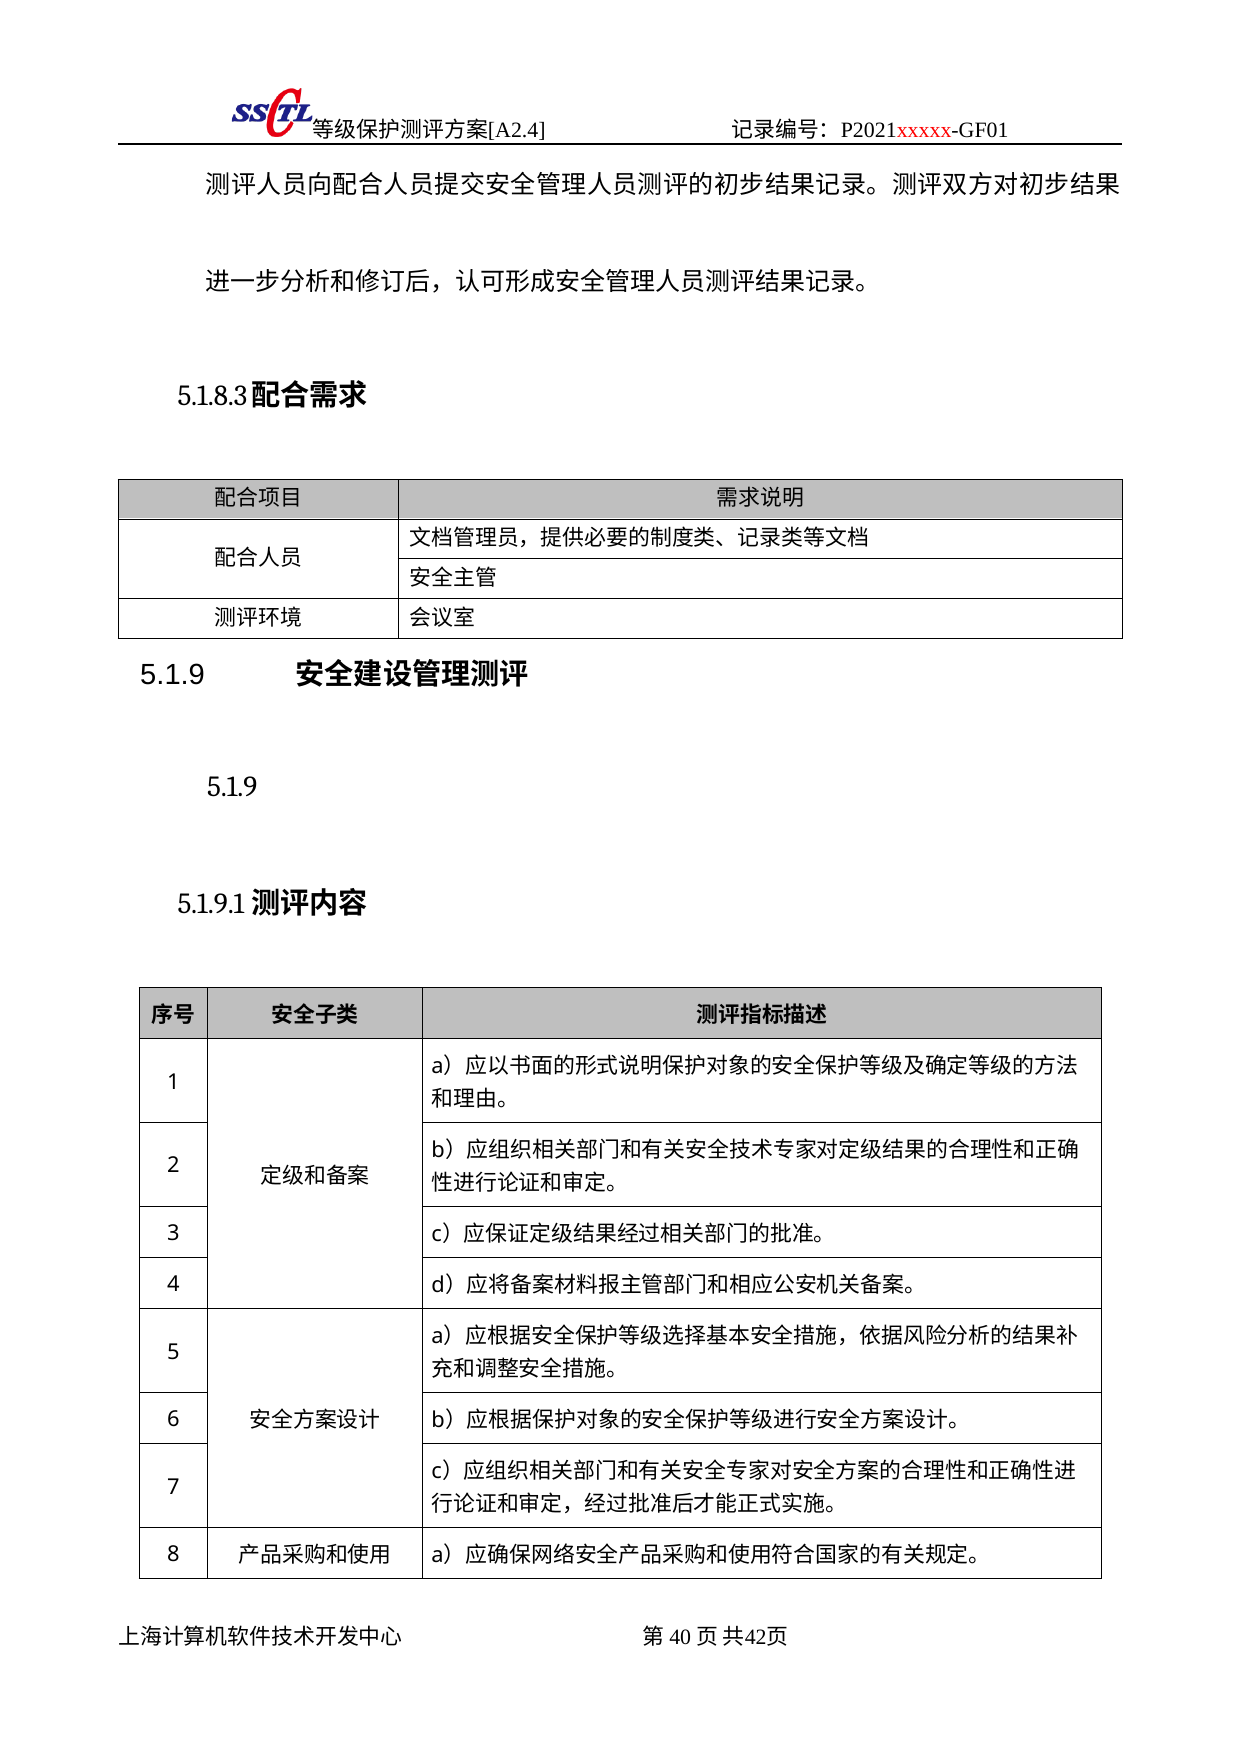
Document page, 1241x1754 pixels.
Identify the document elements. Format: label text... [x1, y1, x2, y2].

subtitle 安全建设管理测评 [140, 639, 1100, 704]
table_cell a）应确保网络安全产品采购和使用符合国家的有关规定。 [423, 1528, 1101, 1578]
table_cell 7 [140, 1444, 207, 1527]
table_cell 3 [140, 1207, 207, 1257]
picture [231, 88, 313, 137]
table_cell 安全主管 [399, 559, 1122, 598]
table_cell 2 [140, 1123, 207, 1206]
table_cell 会议室 [399, 599, 1122, 638]
table_cell a）应根据安全保护等级选择基本安全措施，依据风险分析的结果补充和调整安全措施。 [423, 1309, 1101, 1392]
table_cell 6 [140, 1393, 207, 1443]
table_cell 配合人员 [119, 520, 398, 598]
table_cell 产品采购和使用 [208, 1528, 422, 1578]
table_cell a）应以书面的形式说明保护对象的安全保护等级及确定等级的方法和理由。 [423, 1039, 1101, 1122]
table_cell 4 [140, 1258, 207, 1308]
table_header 安全子类 [208, 988, 422, 1038]
table_cell 文档管理员，提供必要的制度类、记录类等文档 [399, 520, 1122, 558]
table_cell d）应将备案材料报主管部门和相应公安机关备案。 [423, 1258, 1101, 1308]
table_cell 8 [140, 1528, 207, 1578]
table_cell 测评环境 [119, 599, 398, 638]
subtitle 测评内容 [177, 868, 1122, 933]
table_header 测评指标描述 [423, 988, 1101, 1038]
table_cell c）应组织相关部门和有关安全专家对安全方案的合理性和正确性进行论证和审定，经过批准后才能正式实施。 [423, 1444, 1101, 1527]
text 测评人员向配合人员提交安全管理人员测评的初步结果记录。测评双方对初步结果进一步分析和修订后，认可形成安全管理人员测评结果记录。 [206, 150, 1122, 312]
table_cell 5 [140, 1309, 207, 1392]
table_header 需求说明 [399, 480, 1122, 518]
table_cell 定级和备案 [208, 1039, 422, 1308]
table_cell c）应保证定级结果经过相关部门的批准。 [423, 1207, 1101, 1257]
table_cell b）应根据保护对象的安全保护等级进行安全方案设计。 [423, 1393, 1101, 1443]
table_cell 1 [140, 1039, 207, 1122]
subtitle 配合需求 [177, 360, 1122, 425]
table_header 配合项目 [119, 480, 398, 518]
table_cell 安全方案设计 [208, 1309, 422, 1527]
table_cell b）应组织相关部门和有关安全技术专家对定级结果的合理性和正确性进行论证和审定。 [423, 1123, 1101, 1206]
table_header 序号 [140, 988, 207, 1038]
